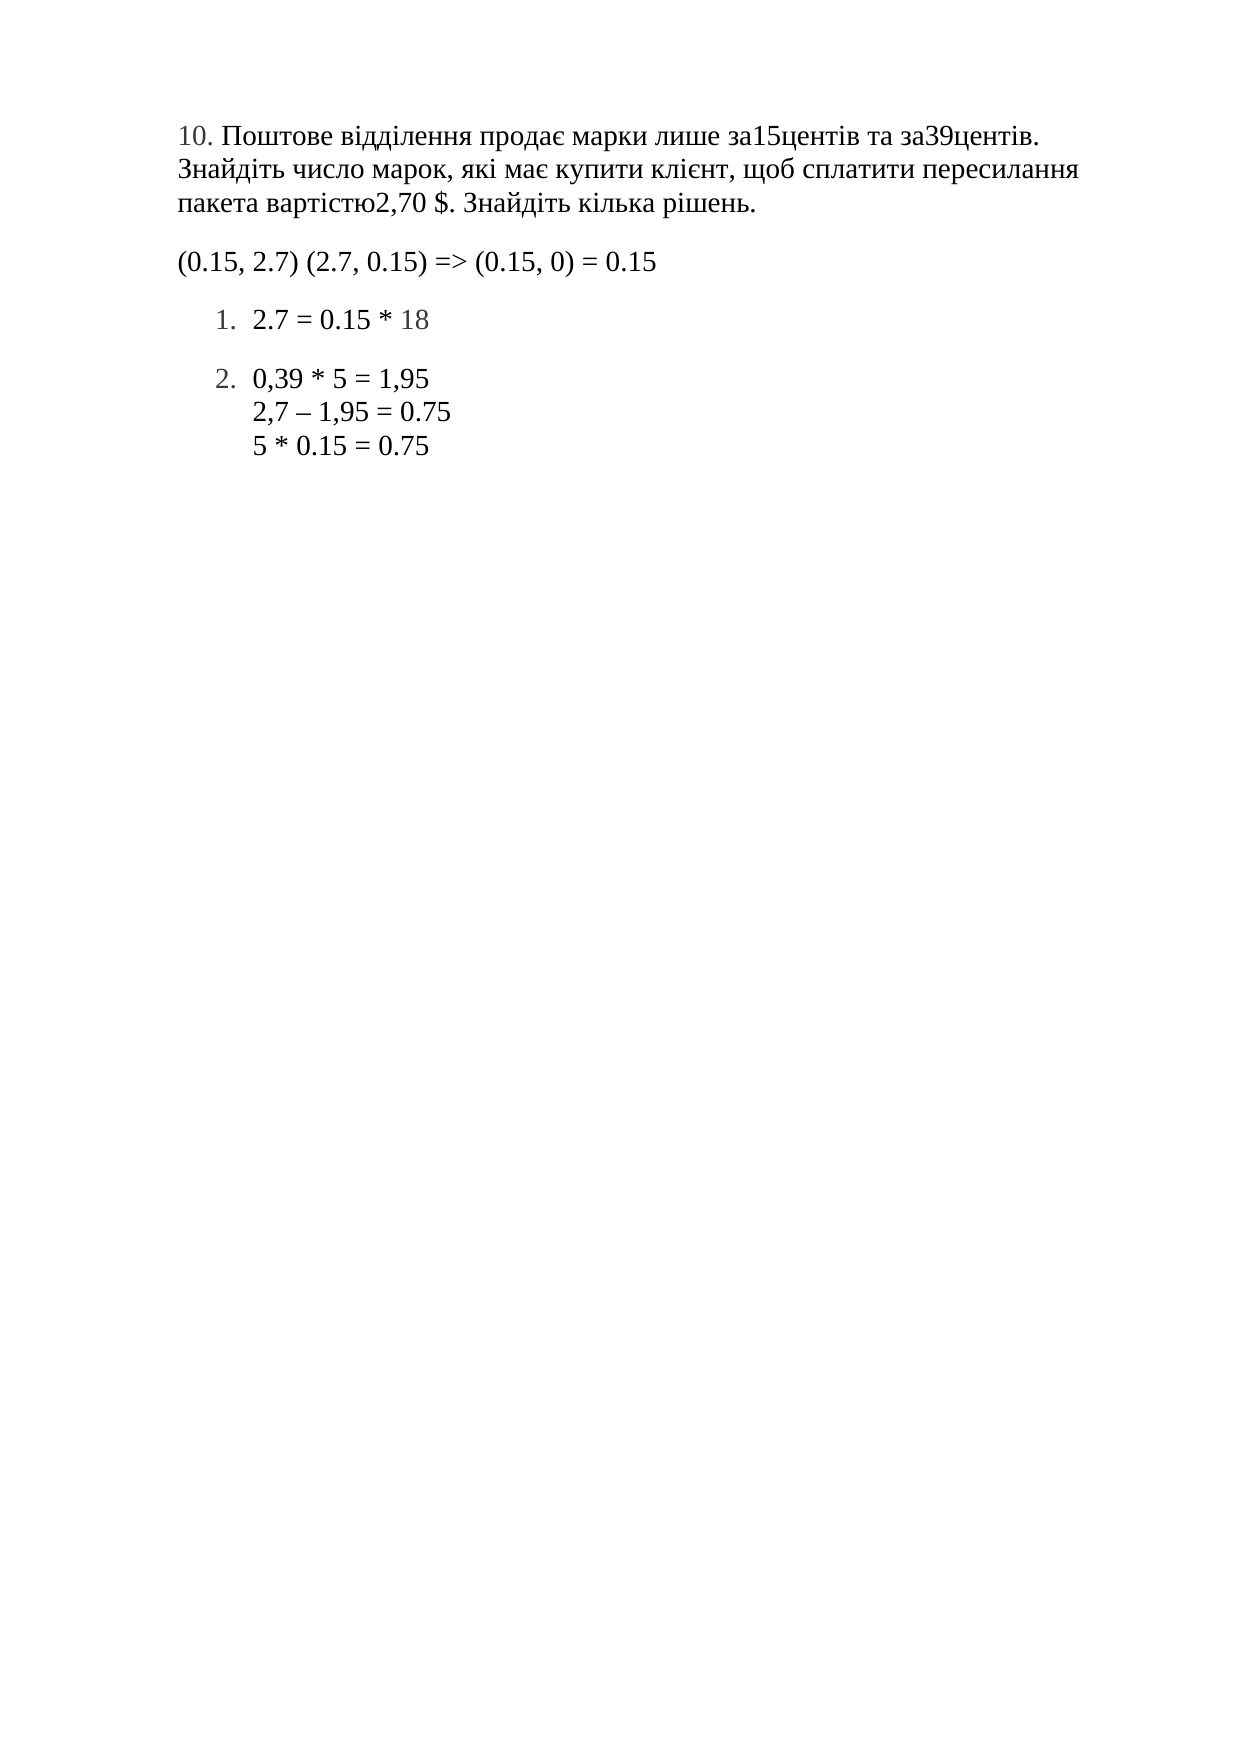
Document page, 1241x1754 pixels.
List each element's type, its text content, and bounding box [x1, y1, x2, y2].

list 0,39 * 5 = 1,95 2,7 – 1,95 = 0.75 5 * 0.15 = 0.75 [215, 361, 1152, 461]
list 2.7 = 0.15 * 18 [215, 302, 1152, 336]
text (0.15, 2.7) (2.7, 0.15) => (0.15, 0) = 0.15 [177, 244, 1152, 277]
text 10. Поштове відділення продає марки лише за15центів та за39центів. Знайдіть число марок, які має купити клієнт, щоб сплатити пересилання пакета вартістю2,70 $. Знайдіть кілька рішень. [177, 118, 1152, 219]
